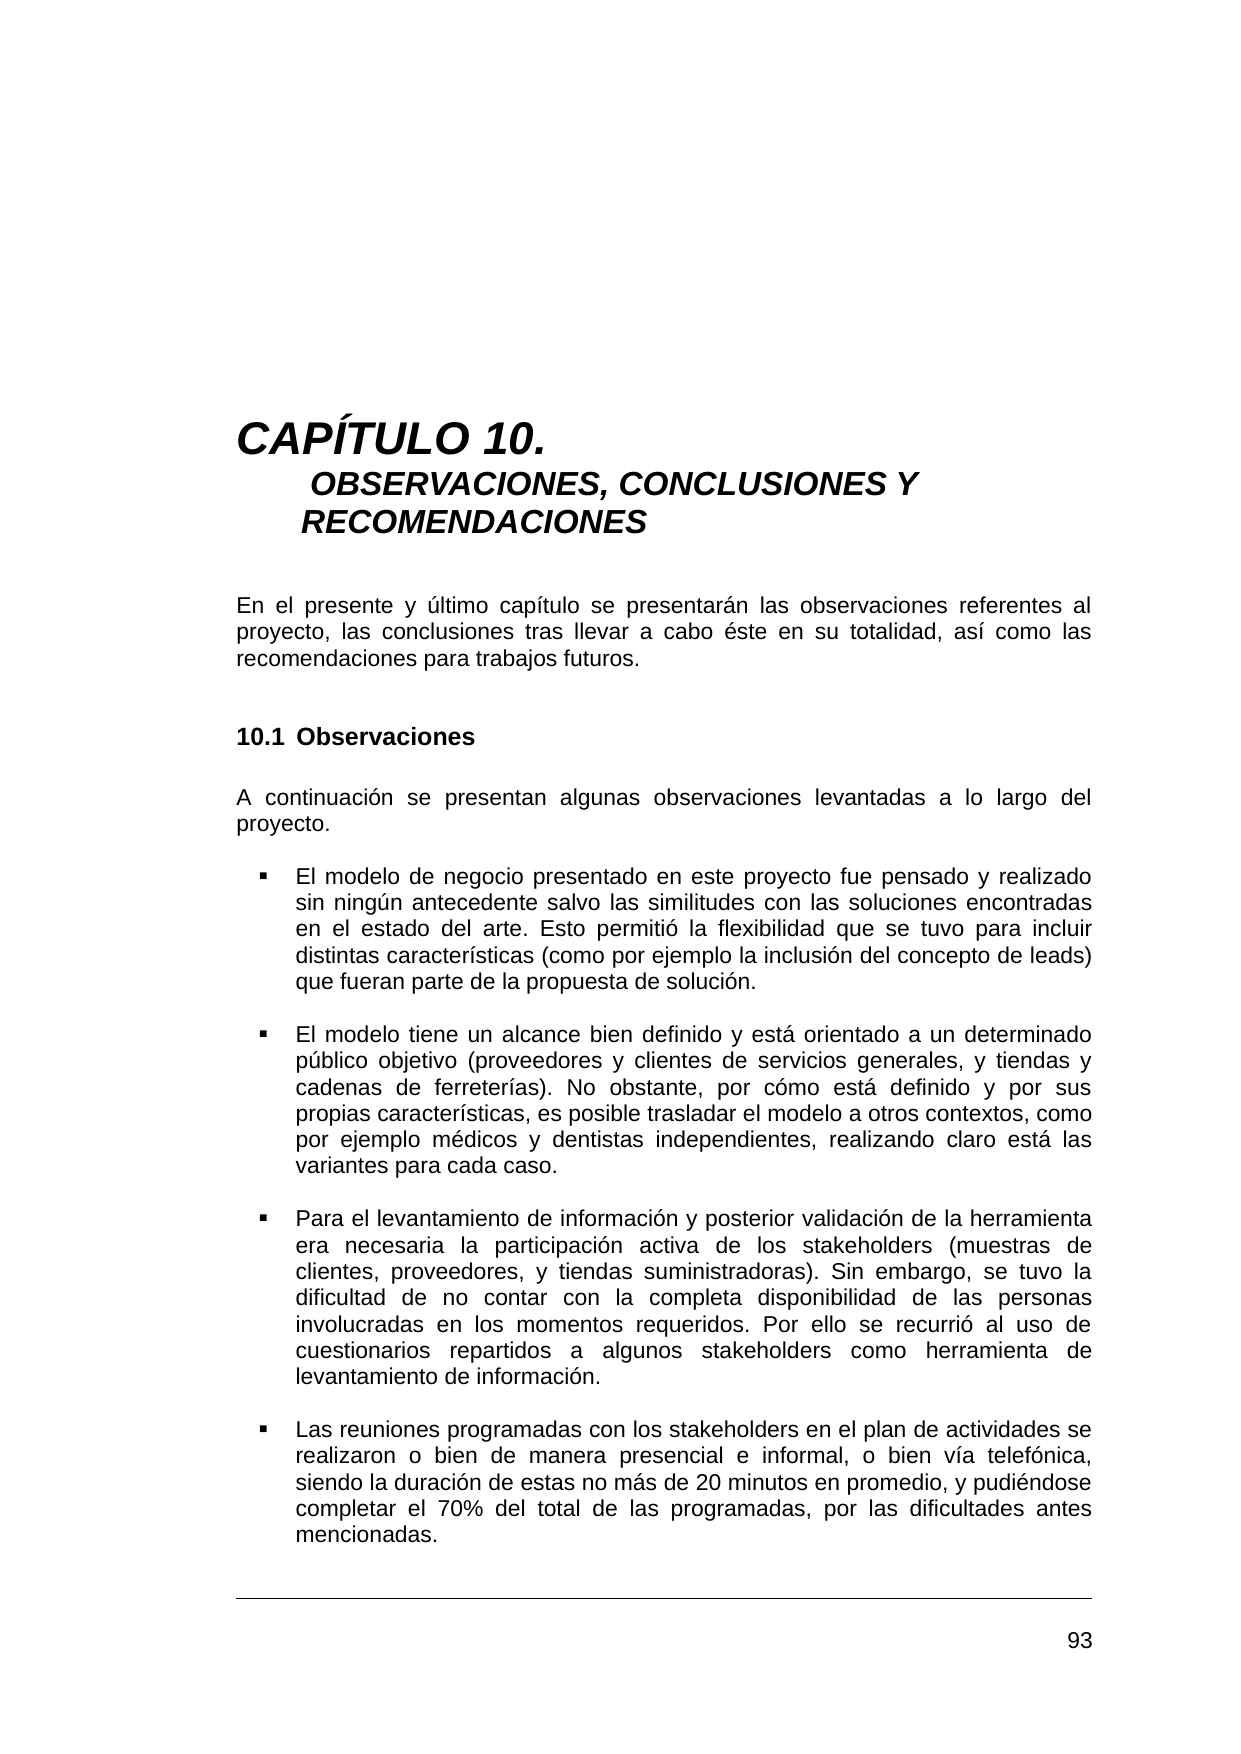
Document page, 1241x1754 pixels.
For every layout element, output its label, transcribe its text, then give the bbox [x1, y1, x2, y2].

subtitle CAPÍTULO 10. OBSERVACIONES, CONCLUSIONES Y RECOMENDACIONES [236, 411, 1092, 541]
text A continuación se presentan algunas observaciones levantadas a lo largo del proyecto. [236, 783, 1092, 836]
list Las reuniones programadas con los stakeholders en el plan de actividades se realizaron o bien de manera presencial e informal, o bien vía telefónica, siendo la duración de estas no más de 20 minutos en promedio, y pudiéndose completar el 70% del total de las programadas, por las dificultades antes mencionadas. [258, 1416, 1092, 1548]
list El modelo de negocio presentado en este proyecto fue pensado y realizado sin ningún antecedente salvo las similitudes con las soluciones encontradas en el estado del arte. Esto permitió la flexibilidad que se tuvo para incluir distintas características (como por ejemplo la inclusión del concepto de leads) que fueran parte de la propuesta de solución. [258, 863, 1092, 994]
text En el presente y último capítulo se presentarán las observaciones referentes al proyecto, las conclusiones tras llevar a cabo éste en su totalidad, así como las recomendaciones para trabajos futuros. [236, 592, 1092, 671]
subtitle Observaciones [236, 722, 1092, 751]
list El modelo tiene un alcance bien definido y está orientado a un determinado público objetivo (proveedores y clientes de servicios generales, y tiendas y cadenas de ferreterías). No obstante, por cómo está definido y por sus propias características, es posible trasladar el modelo a otros contextos, como por ejemplo médicos y dentistas independientes, realizando claro está las variantes para cada caso. [258, 1021, 1092, 1179]
list Para el levantamiento de información y posterior validación de la herramienta era necesaria la participación activa de los stakeholders (muestras de clientes, proveedores, y tiendas suministradoras). Sin embargo, se tuvo la dificultad de no contar con la completa disponibilidad de las personas involucradas en los momentos requeridos. Por ello se recurrió al uso de cuestionarios repartidos a algunos stakeholders como herramienta de levantamiento de información. [258, 1205, 1092, 1390]
